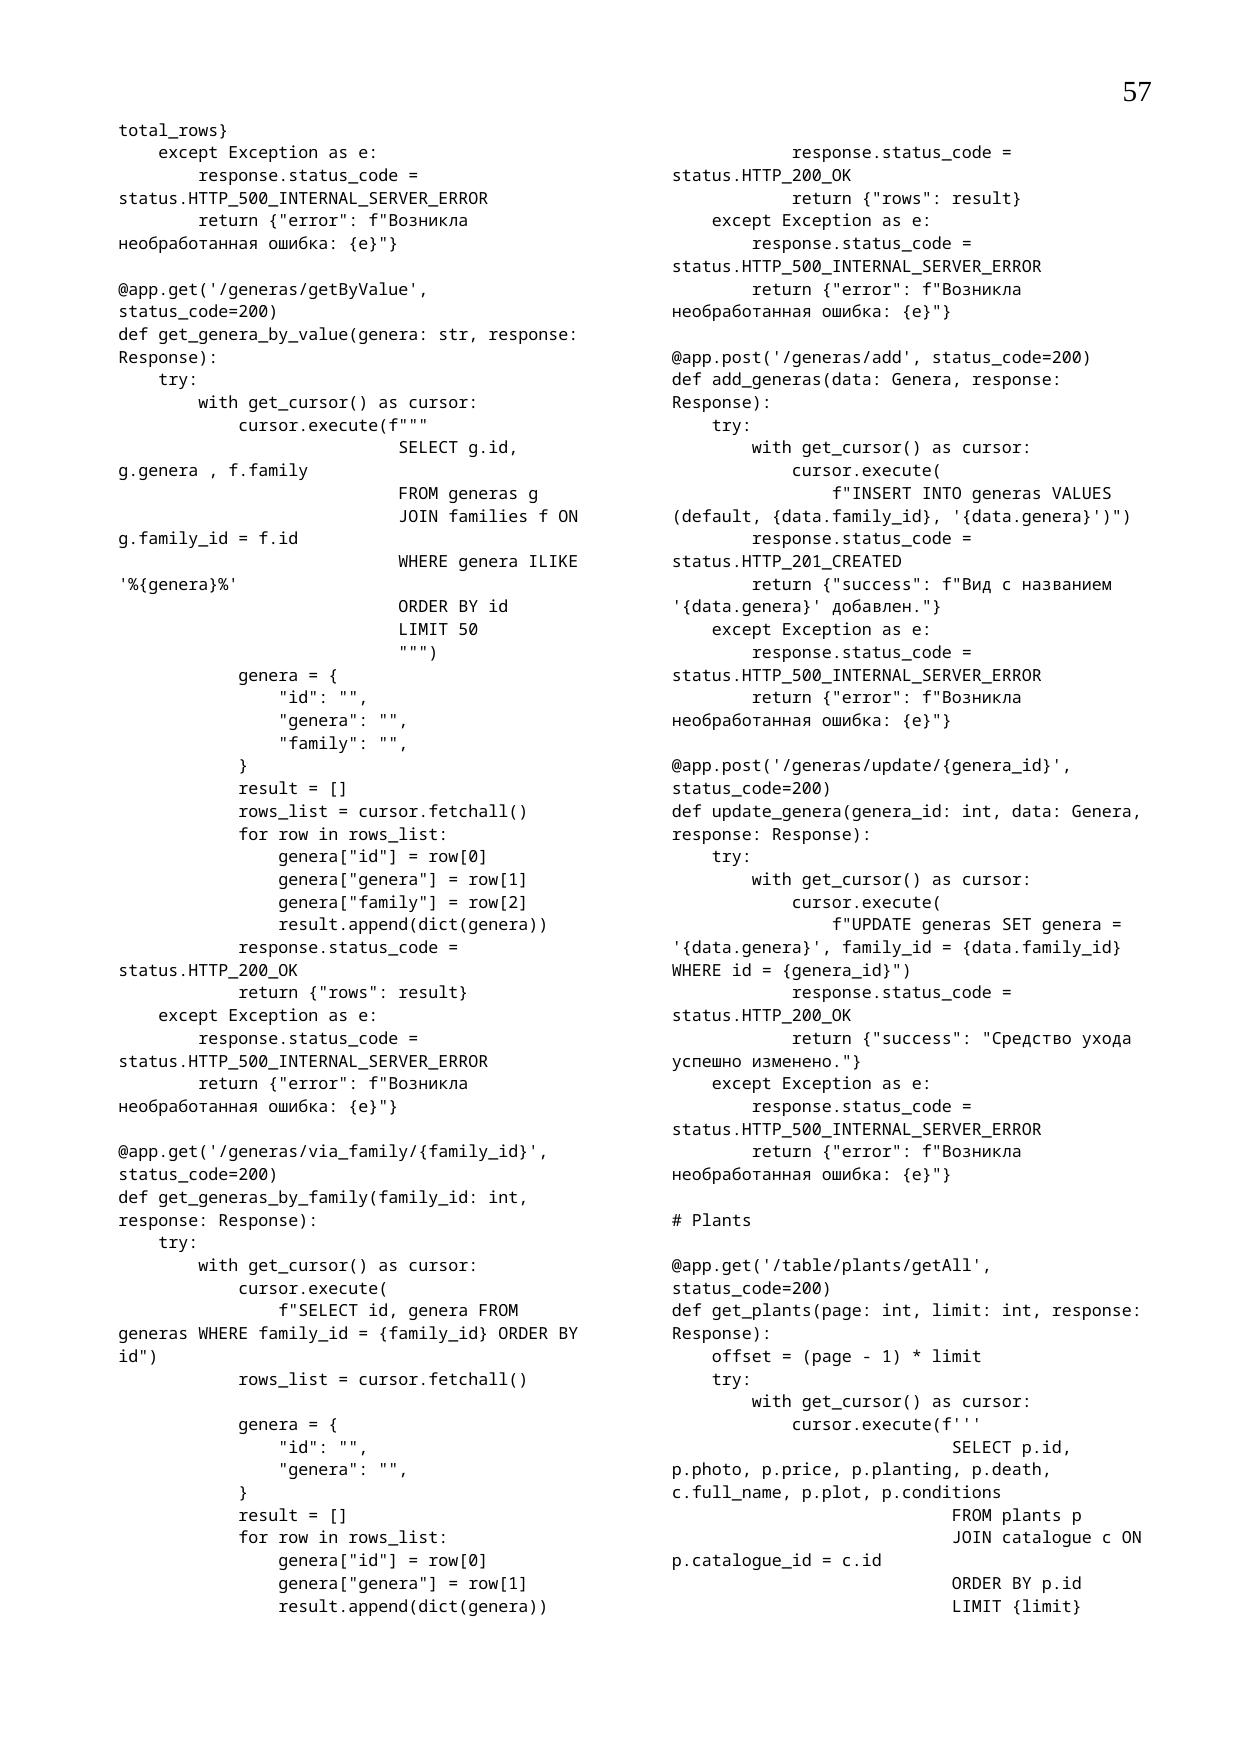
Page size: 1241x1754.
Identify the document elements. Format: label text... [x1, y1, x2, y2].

text LIMIT {limit} OFFSET {offset} [672, 1594, 1152, 1617]
text return {"rows": result} [118, 981, 598, 1004]
text f"SELECT id, genera FROM generas WHERE family_id = {family_id} ORDER BY id") [118, 1299, 598, 1367]
text rows_list = cursor.fetchall() [118, 1367, 598, 1390]
text result = [] [118, 777, 598, 799]
text return {"rows": result} [672, 186, 1152, 209]
text with get_cursor() as cursor: [118, 1253, 598, 1276]
text response.status_code = status.HTTP_200_OK [672, 981, 1152, 1026]
text result.append(dict(genera)) [118, 1594, 598, 1617]
text return {"rows": result, "total": total_rows} [118, 118, 598, 141]
text except Exception as e: [672, 209, 1152, 232]
text response.status_code = status.HTTP_200_OK [118, 936, 598, 981]
text @app.get('/generas/via_family/{family_id}', status_code=200) [118, 1140, 598, 1185]
text response.status_code = status.HTTP_500_INTERNAL_SERVER_ERROR [672, 1094, 1152, 1140]
text return {"error": f"Возникла необработанная ошибка: {e}"} [672, 1140, 1152, 1185]
text with get_cursor() as cursor: [672, 436, 1152, 459]
text genera["genera"] = row[1] [118, 1571, 598, 1594]
text result.append(dict(genera)) [118, 913, 598, 936]
text except Exception as e: [672, 1072, 1152, 1094]
text return {"success": f"Вид c названием '{data.genera}' добавлен."} [672, 572, 1152, 618]
text genera = { [118, 1412, 598, 1435]
text @app.get('/generas/getByValue', status_code=200) [118, 277, 598, 322]
text return {"error": f"Возникла необработанная ошибка: {e}"} [672, 277, 1152, 322]
text genera["genera"] = row[1] [118, 867, 598, 890]
text except Exception as e: [118, 141, 598, 163]
text with get_cursor() as cursor: [118, 391, 598, 413]
text with get_cursor() as cursor: [672, 867, 1152, 890]
text genera["id"] = row[0] [118, 845, 598, 867]
text with get_cursor() as cursor: [672, 1390, 1152, 1412]
text } [118, 754, 598, 777]
text except Exception as e: [672, 618, 1152, 640]
text return {"success": "Средство ухода успешно изменено."} [672, 1026, 1152, 1072]
text result = [] [118, 1503, 598, 1526]
text try: [672, 845, 1152, 867]
text def get_plants(page: int, limit: int, response: Response): [672, 1299, 1152, 1344]
text except Exception as e: [118, 1004, 598, 1026]
text offset = (page - 1) * limit [672, 1344, 1152, 1367]
text ORDER BY id [118, 595, 598, 618]
text """) [118, 640, 598, 663]
text response.status_code = status.HTTP_500_INTERNAL_SERVER_ERROR [672, 640, 1152, 686]
text for row in rows_list: [118, 1526, 598, 1549]
text SELECT g.id, g.genera , f.family [118, 436, 598, 481]
text # Plants [672, 1208, 1152, 1231]
text return {"error": f"Возникла необработанная ошибка: {e}"} [118, 209, 598, 254]
text @app.get('/table/plants/getAll', status_code=200) [672, 1253, 1152, 1299]
text "id": "", [118, 1435, 598, 1458]
text def get_genera_by_value(genera: str, response: Response): [118, 322, 598, 368]
text f"UPDATE generas SET genera = '{data.genera}', family_id = {data.family_id} WHERE id = {genera_id}") [672, 913, 1152, 981]
text } [118, 1481, 598, 1503]
text "id": "", [118, 686, 598, 708]
text cursor.execute( [672, 890, 1152, 913]
text response.status_code = status.HTTP_500_INTERNAL_SERVER_ERROR [672, 232, 1152, 277]
text genera["family"] = row[2] [118, 890, 598, 913]
text WHERE genera ILIKE '%{genera}%' [118, 549, 598, 595]
text genera = { [118, 663, 598, 686]
text SELECT p.id, p.photo, p.price, p.planting, p.death, c.full_name, p.plot, p.conditions [672, 1435, 1152, 1503]
text cursor.execute( [672, 459, 1152, 481]
text try: [672, 413, 1152, 436]
text cursor.execute(f""" [118, 413, 598, 436]
text response.status_code = status.HTTP_500_INTERNAL_SERVER_ERROR [118, 163, 598, 209]
text cursor.execute(f''' [672, 1412, 1152, 1435]
text return {"error": f"Возникла необработанная ошибка: {e}"} [672, 686, 1152, 731]
text response.status_code = status.HTTP_201_CREATED [672, 527, 1152, 572]
text "genera": "", [118, 1458, 598, 1481]
text f"INSERT INTO generas VALUES (default, {data.family_id}, '{data.genera}')") [672, 481, 1152, 527]
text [672, 141, 1152, 186]
text try: [672, 1367, 1152, 1390]
text ORDER BY p.id [672, 1571, 1152, 1594]
text cursor.execute( [118, 1276, 598, 1299]
text return {"error": f"Возникла необработанная ошибка: {e}"} [118, 1072, 598, 1117]
text "family": "", [118, 731, 598, 754]
text def add_generas(data: Genera, response: Response): [672, 368, 1152, 413]
text rows_list = cursor.fetchall() [118, 799, 598, 822]
text JOIN catalogue c ON p.catalogue_id = c.id [672, 1526, 1152, 1571]
text FROM plants p [672, 1503, 1152, 1526]
text genera["id"] = row[0] [118, 1549, 598, 1571]
text response.status_code = status.HTTP_500_INTERNAL_SERVER_ERROR [118, 1026, 598, 1072]
text FROM generas g [118, 481, 598, 504]
text try: [118, 1231, 598, 1253]
text "genera": "", [118, 708, 598, 731]
text def update_genera(genera_id: int, data: Genera, response: Response): [672, 799, 1152, 845]
text @app.post('/generas/update/{genera_id}', status_code=200) [672, 754, 1152, 799]
text for row in rows_list: [118, 822, 598, 845]
text def get_generas_by_family(family_id: int, response: Response): [118, 1185, 598, 1231]
text LIMIT 50 [118, 618, 598, 640]
text @app.post('/generas/add', status_code=200) [672, 345, 1152, 368]
text try: [118, 368, 598, 391]
text JOIN families f ON g.family_id = f.id [118, 504, 598, 549]
